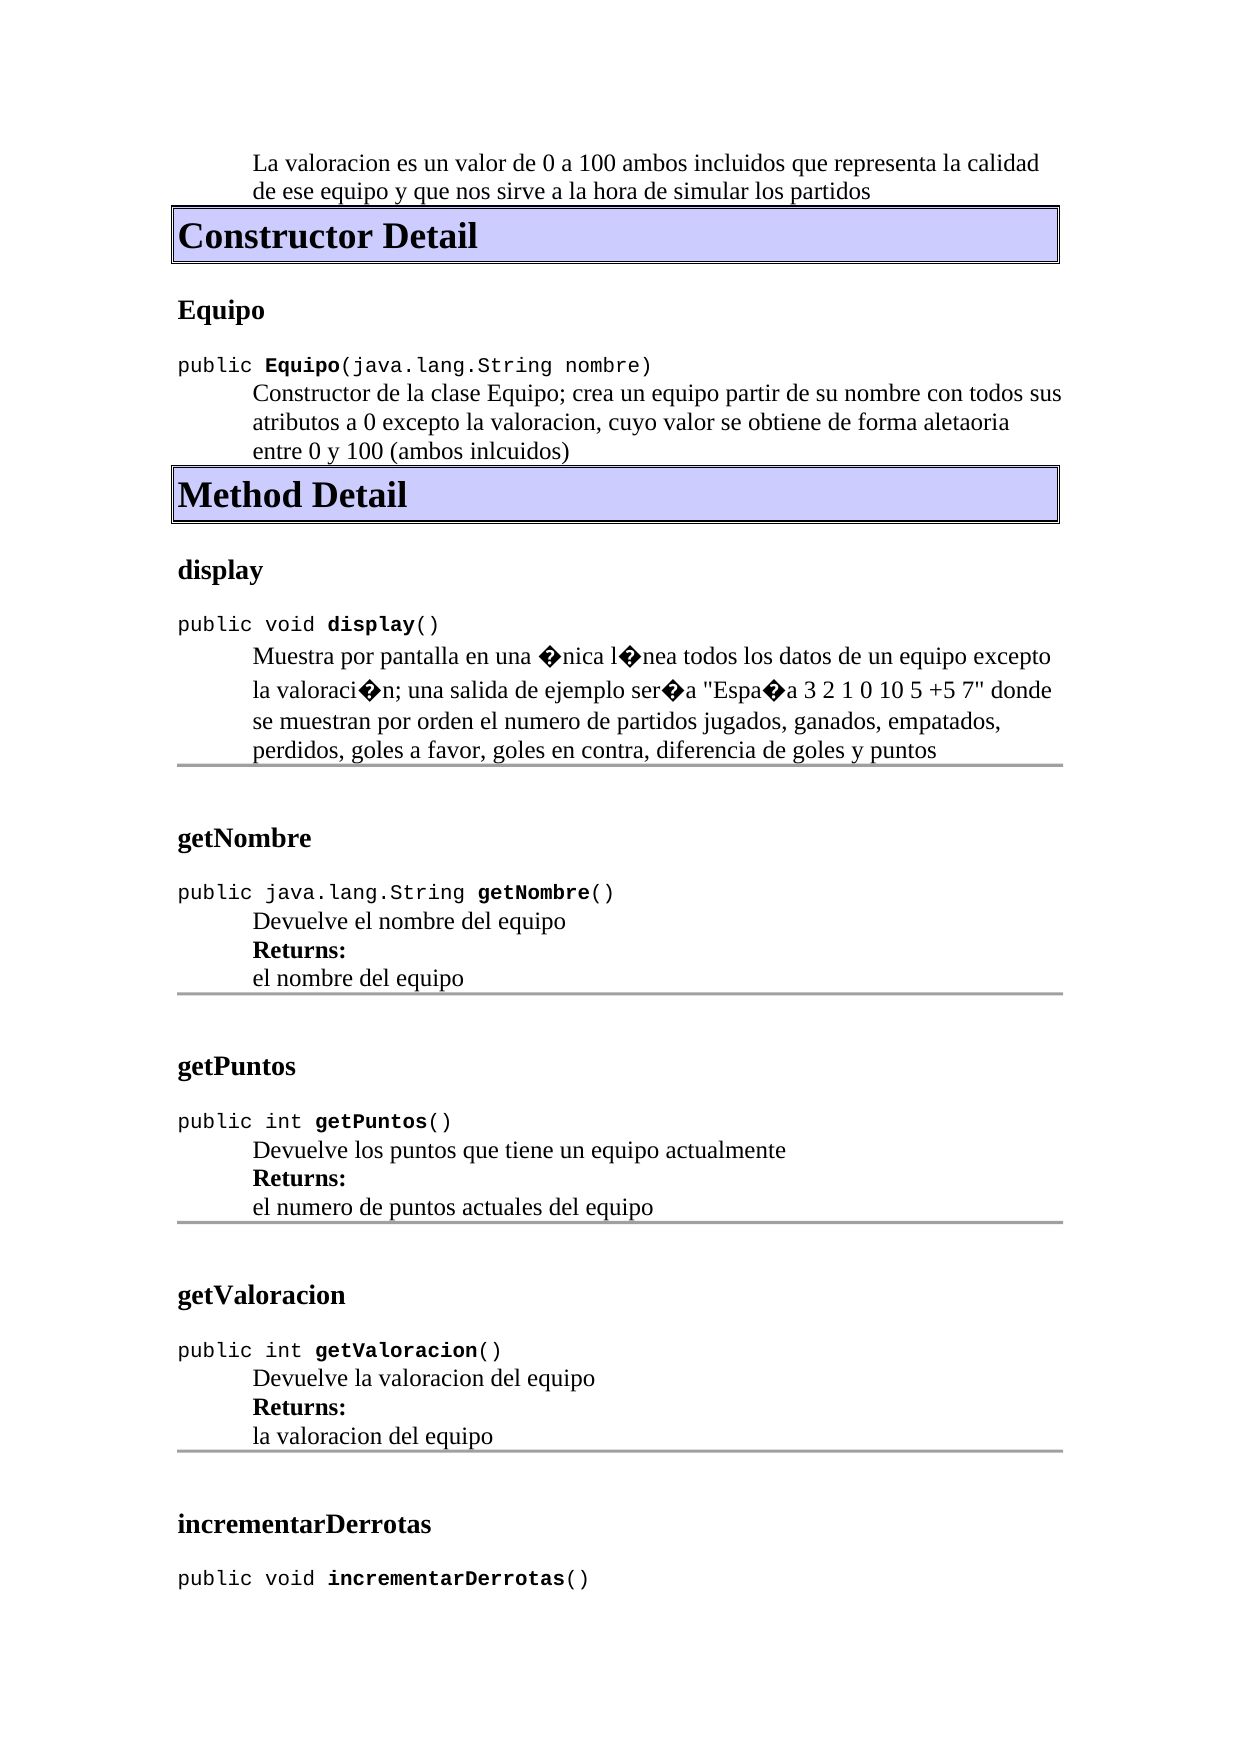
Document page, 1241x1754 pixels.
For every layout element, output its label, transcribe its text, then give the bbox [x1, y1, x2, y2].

text Constructor de la clase Equipo; crea un equipo partir de su nombre con todos sus atributos a 0 excepto la valoracion, cuyo valor se obtiene de forma aletaoria entre 0 y 100 (ambos inlcuidos) [252, 378, 1063, 465]
text Muestra por pantalla en una �nica l�nea todos los datos de un equipo excepto la valoraci�n; una salida de ejemplo ser�a "Espa�a 3 2 1 0 10 5 +5 7" donde se muestran por orden el numero de partidos jugados, ganados, empatados, perdidos, goles a favor, goles en contra, diferencia de goles y puntos [252, 638, 1063, 763]
text display [177, 553, 1063, 585]
text public void display() [177, 614, 1063, 638]
text Devuelve el nombre del equipo [252, 906, 1063, 935]
text La valoracion es un valor de 0 a 100 ambos incluidos que representa la calidad de ese equipo y que nos sirve a la hora de simular los partidos [252, 148, 1063, 205]
text getValoracion [177, 1278, 1063, 1311]
text public int getPuntos() [177, 1111, 1063, 1135]
text public void incrementarDerrotas() [177, 1568, 1063, 1592]
text Equipo [177, 293, 1063, 326]
text getNombre [177, 821, 1063, 853]
text el numero de puntos actuales del equipo [252, 1192, 1063, 1220]
text Devuelve la valoracion del equipo [252, 1363, 1063, 1392]
text Returns: [252, 935, 1063, 963]
table_header Constructor Detail [174, 209, 1057, 261]
text public java.lang.String getNombre() [177, 882, 1063, 906]
text el nombre del equipo [252, 963, 1063, 992]
text Devuelve los puntos que tiene un equipo actualmente [252, 1135, 1063, 1163]
text Returns: [252, 1163, 1063, 1192]
text Returns: [252, 1392, 1063, 1421]
text getPuntos [177, 1049, 1063, 1082]
table_header Method Detail [174, 468, 1057, 520]
text incrementarDerrotas [177, 1507, 1063, 1539]
text la valoracion del equipo [252, 1421, 1063, 1449]
text public Equipo(java.lang.String nombre) [177, 355, 1063, 378]
text public int getValoracion() [177, 1340, 1063, 1363]
